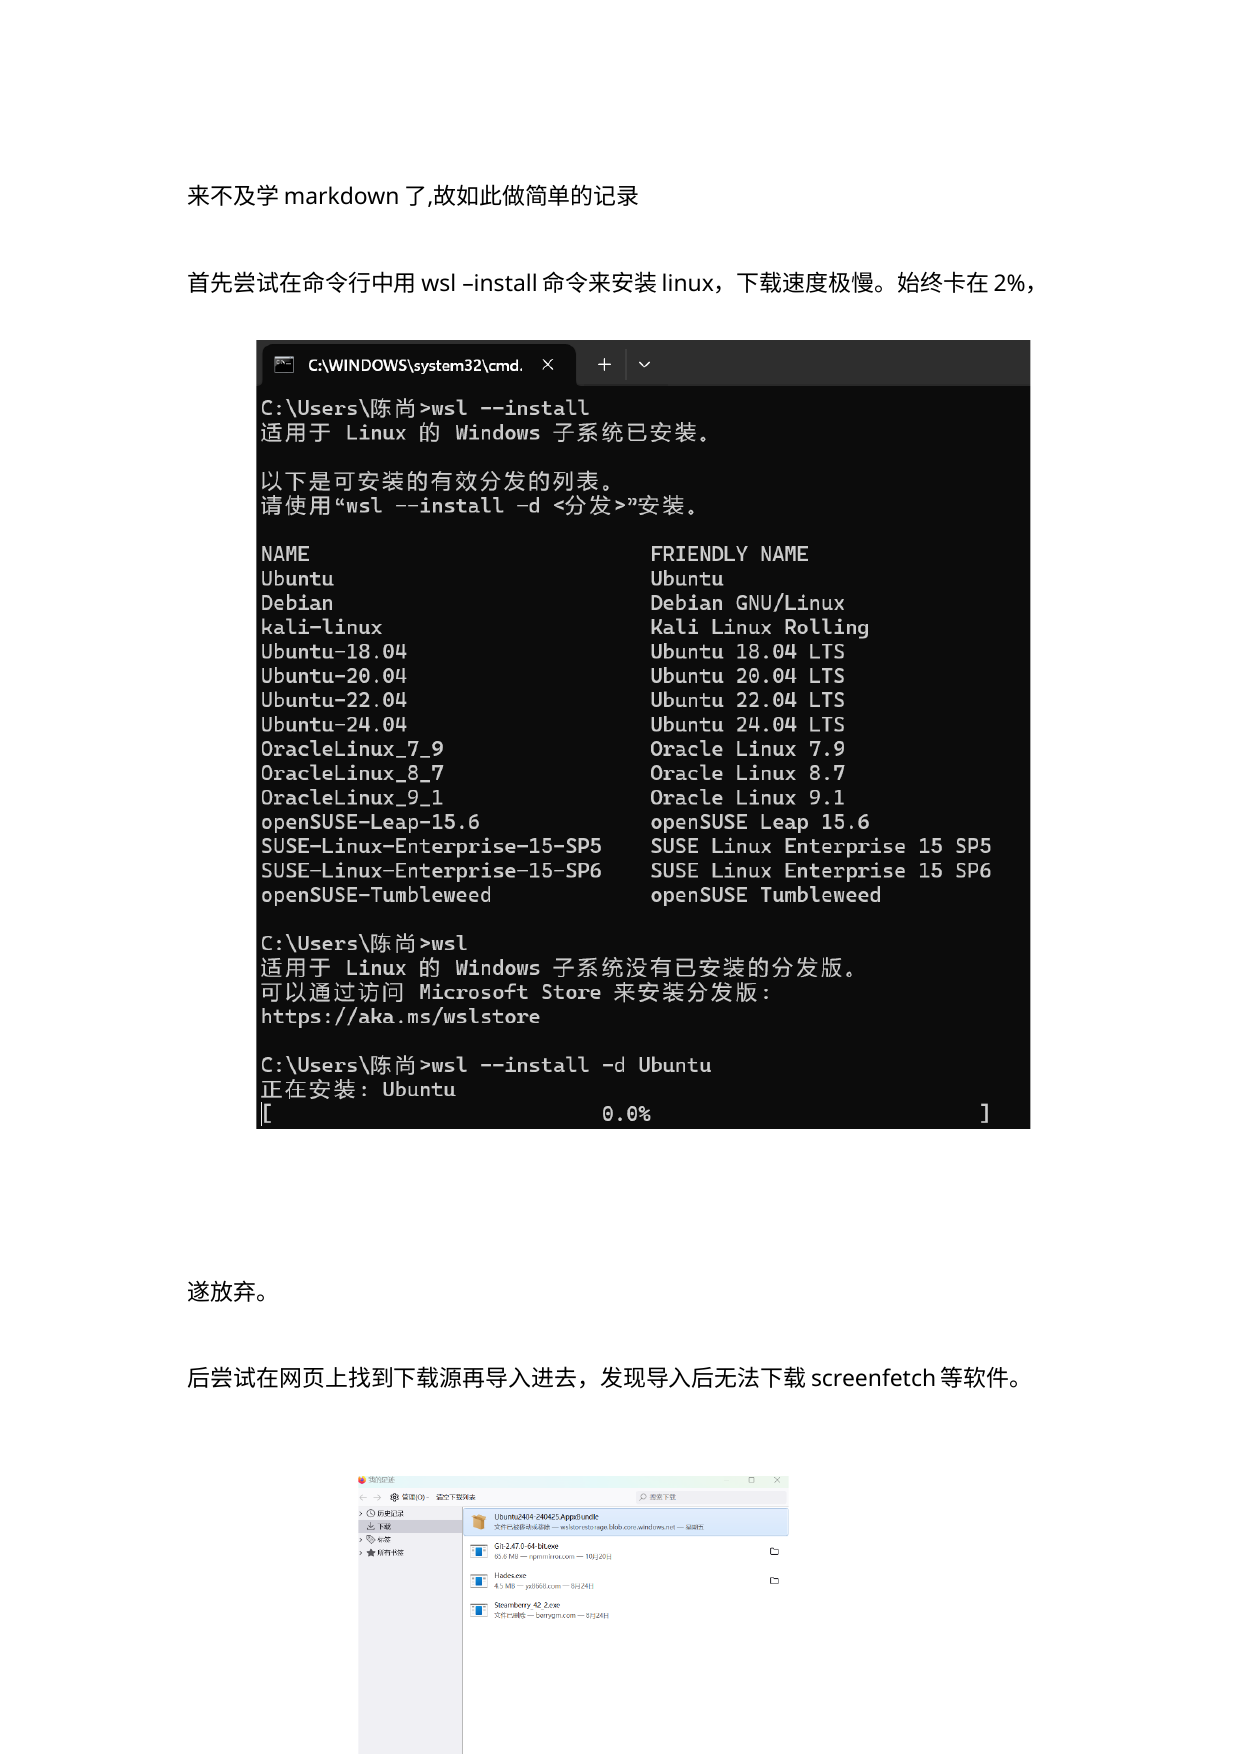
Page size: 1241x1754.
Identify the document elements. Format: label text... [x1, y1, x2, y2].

text 后尝试在网页上找到下载源再导入进去，发现导入后无法下载screenfetch等软件。Update也失败。 [187, 1344, 1053, 1409]
picture [358, 1476, 789, 1754]
text 来不及学markdown了,故如此做简单的记录 [187, 162, 1053, 227]
picture [256, 340, 1031, 1129]
